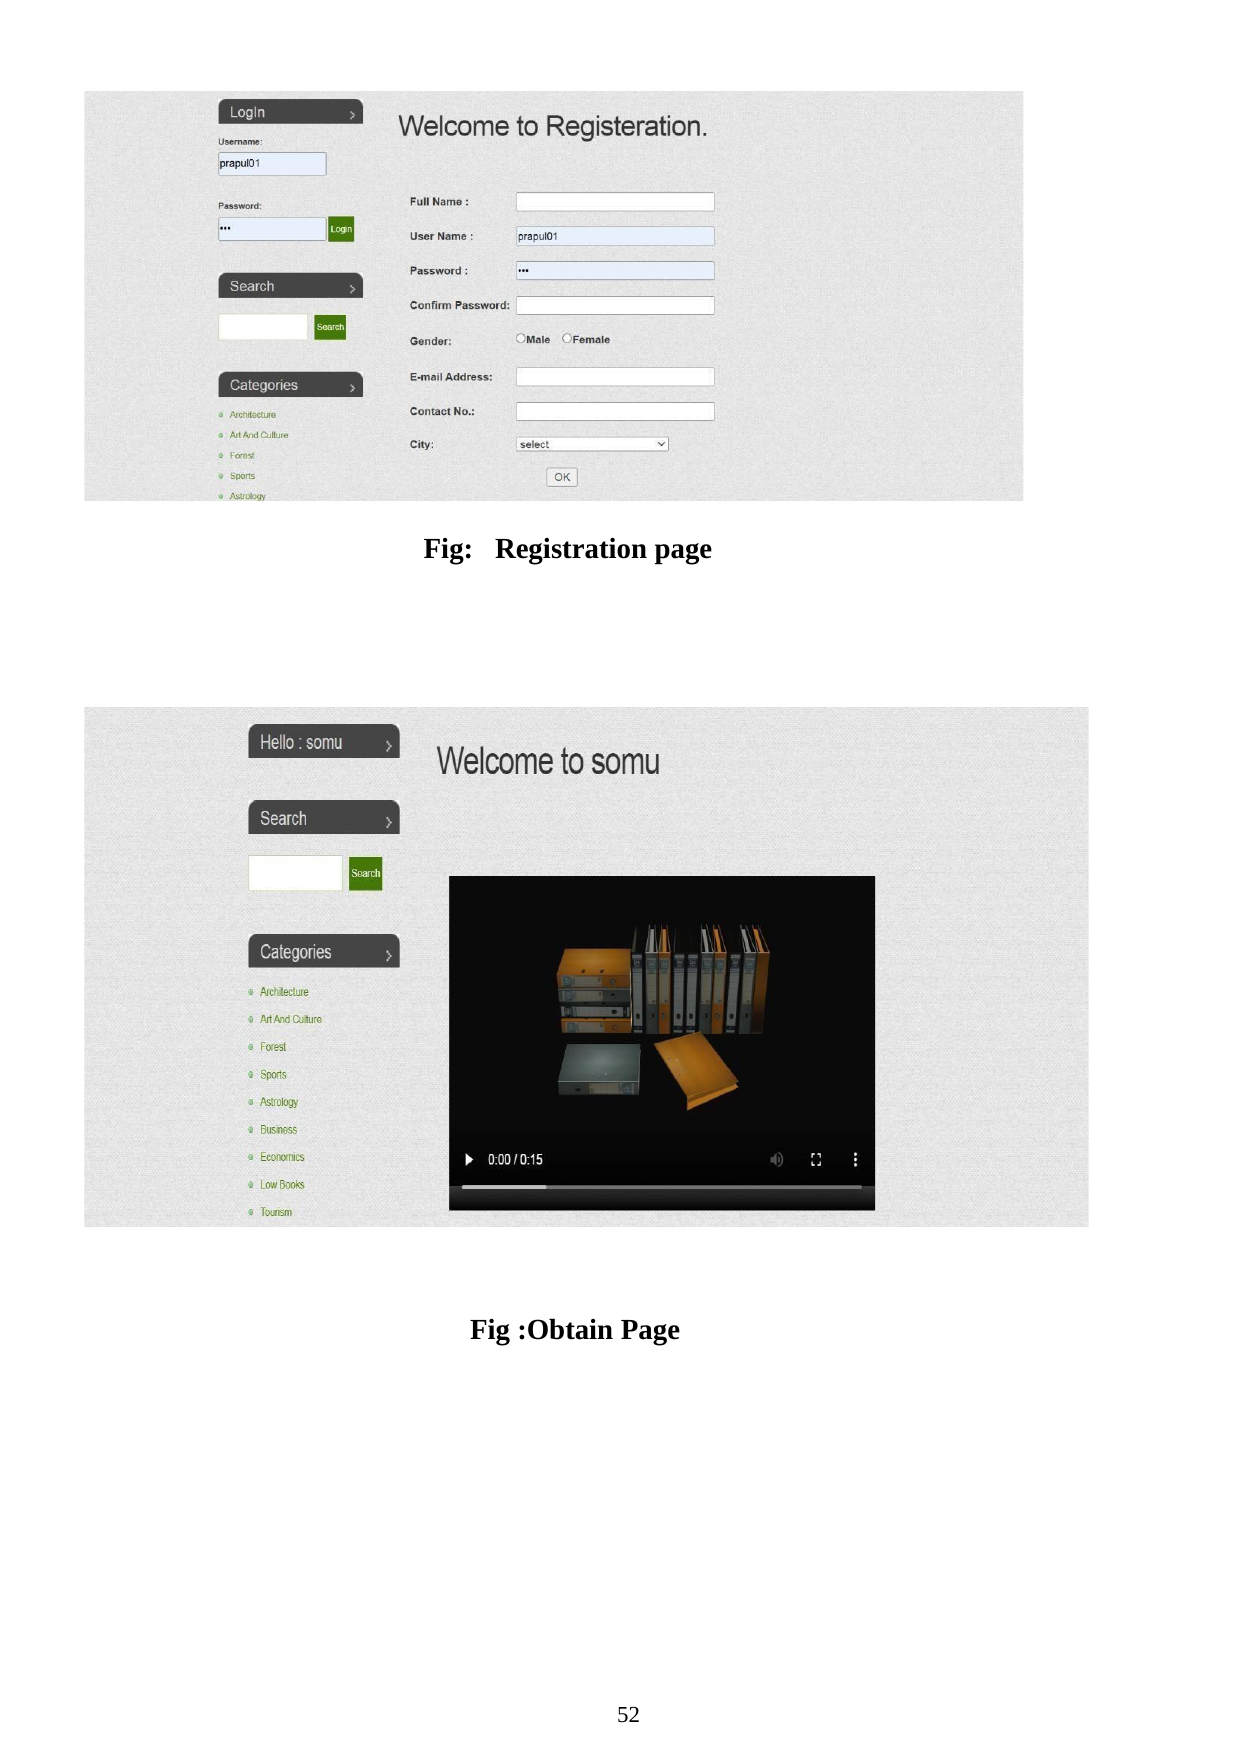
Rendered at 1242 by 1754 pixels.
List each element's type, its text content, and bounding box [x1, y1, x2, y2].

text Fig: Registration page [423, 531, 802, 565]
text Fig :Obtain Page [470, 1312, 772, 1346]
picture [84, 707, 1089, 1227]
picture [84, 91, 1024, 501]
